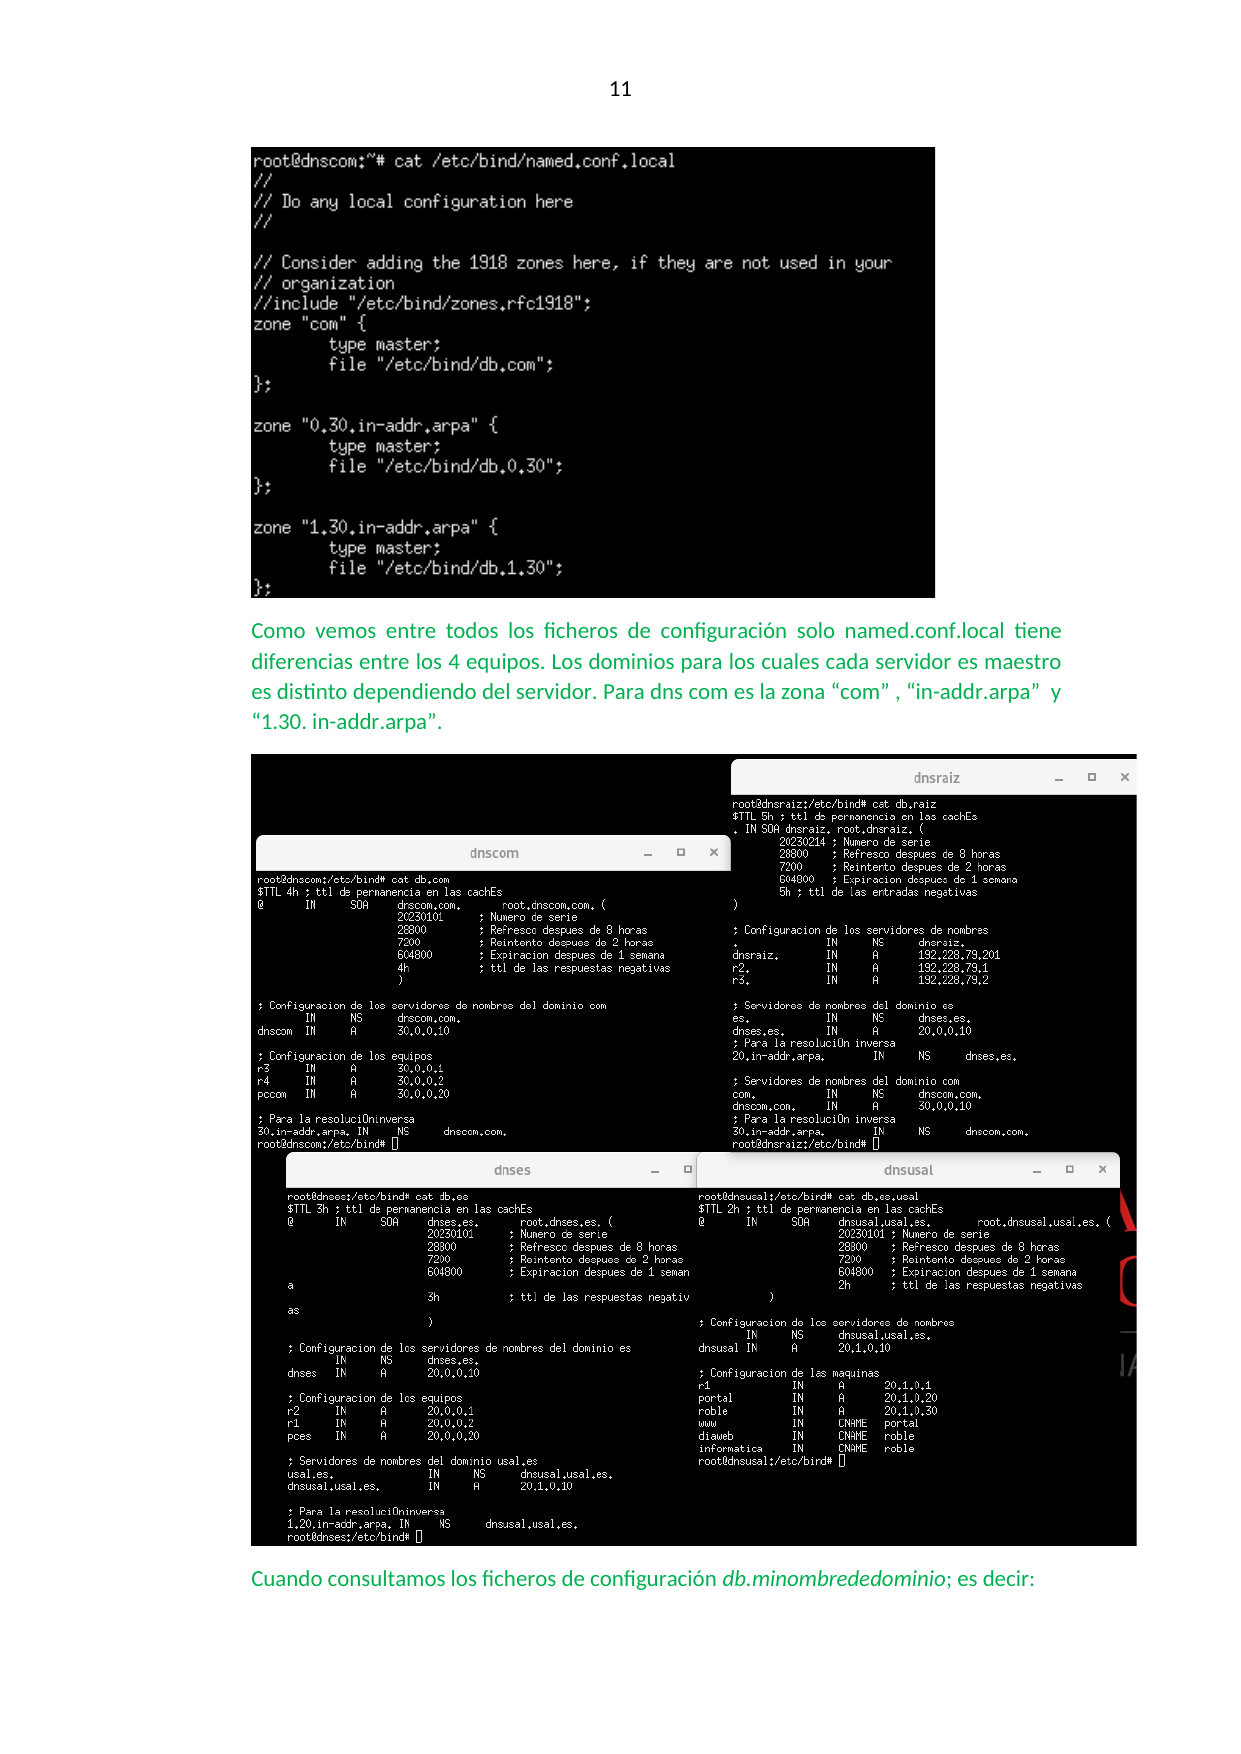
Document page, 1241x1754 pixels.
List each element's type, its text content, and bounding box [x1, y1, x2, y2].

text Cuando consultamos los ficheros de configuración db.minombrededominio; es decir: [251, 1564, 1063, 1593]
text Como vemos entre todos los ficheros de configuración solo named.conf.local tiene diferencias entre los 4 equipos. Los dominios para los cuales cada servidor es maestro es distinto dependiendo del servidor. Para dns com es la zona “com” , “in-addr.arpa” y “1.30. in-addr.arpa”. [251, 617, 1063, 735]
picture [251, 754, 1137, 1546]
picture [251, 147, 936, 598]
